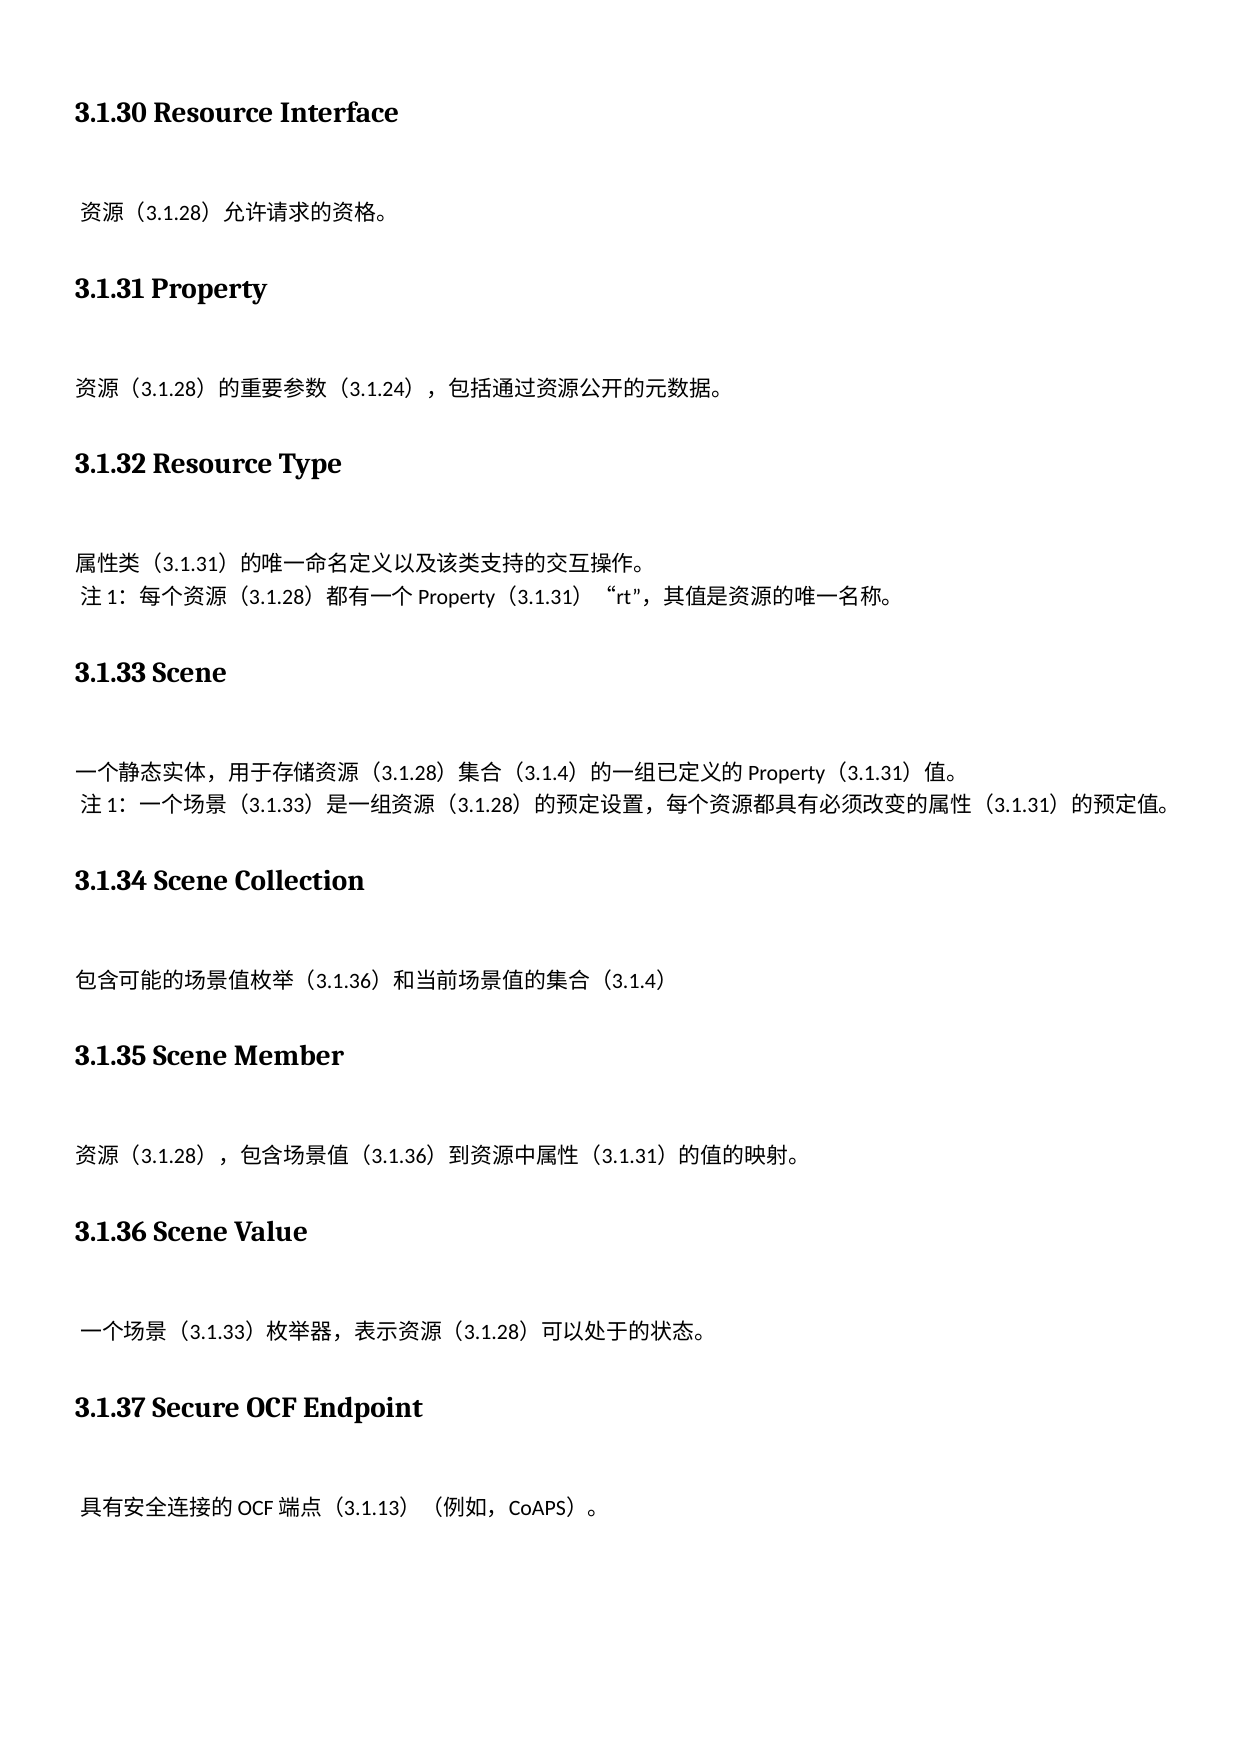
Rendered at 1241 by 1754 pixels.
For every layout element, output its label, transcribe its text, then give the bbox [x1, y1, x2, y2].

subtitle 3.1.35 Scene Member [75, 1024, 1165, 1089]
subtitle 3.1.32 Resource Type [75, 432, 1165, 497]
text 一个场景（3.1.33）枚举器，表示资源（3.1.28）可以处于的状态。 [75, 1313, 1165, 1346]
text 包含可能的场景值枚举（3.1.36）和当前场景值的集合（3.1.4） [75, 962, 1165, 995]
subtitle 3.1.37 Secure OCF Endpoint [75, 1375, 1165, 1440]
text 属性类（3.1.31）的唯一命名定义以及该类支持的交互操作。 [75, 546, 1165, 578]
subtitle 3.1.33 Scene [75, 640, 1165, 705]
subtitle 3.1.31 Property [75, 256, 1165, 321]
subtitle 3.1.36 Scene Value [75, 1199, 1165, 1264]
text 注1：一个场景（3.1.33）是一组资源（3.1.28）的预定设置，每个资源都具有必须改变的属性（3.1.31）的预定值。 [75, 787, 1165, 819]
text 具有安全连接的OCF端点（3.1.13）（例如，CoAPS）。 [75, 1489, 1165, 1522]
subtitle 3.1.34 Scene Collection [75, 848, 1165, 913]
subtitle 3.1.30 Resource Interface [75, 81, 1165, 146]
text 资源（3.1.28），包含场景值（3.1.36）到资源中属性（3.1.31）的值的映射。 [75, 1138, 1165, 1170]
text 注1：每个资源（3.1.28）都有一个Property（3.1.31）“rt”，其值是资源的唯一名称。 [75, 578, 1165, 611]
text 一个静态实体，用于存储资源（3.1.28）集合（3.1.4）的一组已定义的Property（3.1.31）值。 [75, 754, 1165, 787]
text 资源（3.1.28）允许请求的资格。 [75, 195, 1165, 227]
text 资源（3.1.28）的重要参数（3.1.24），包括通过资源公开的元数据。 [75, 370, 1165, 403]
